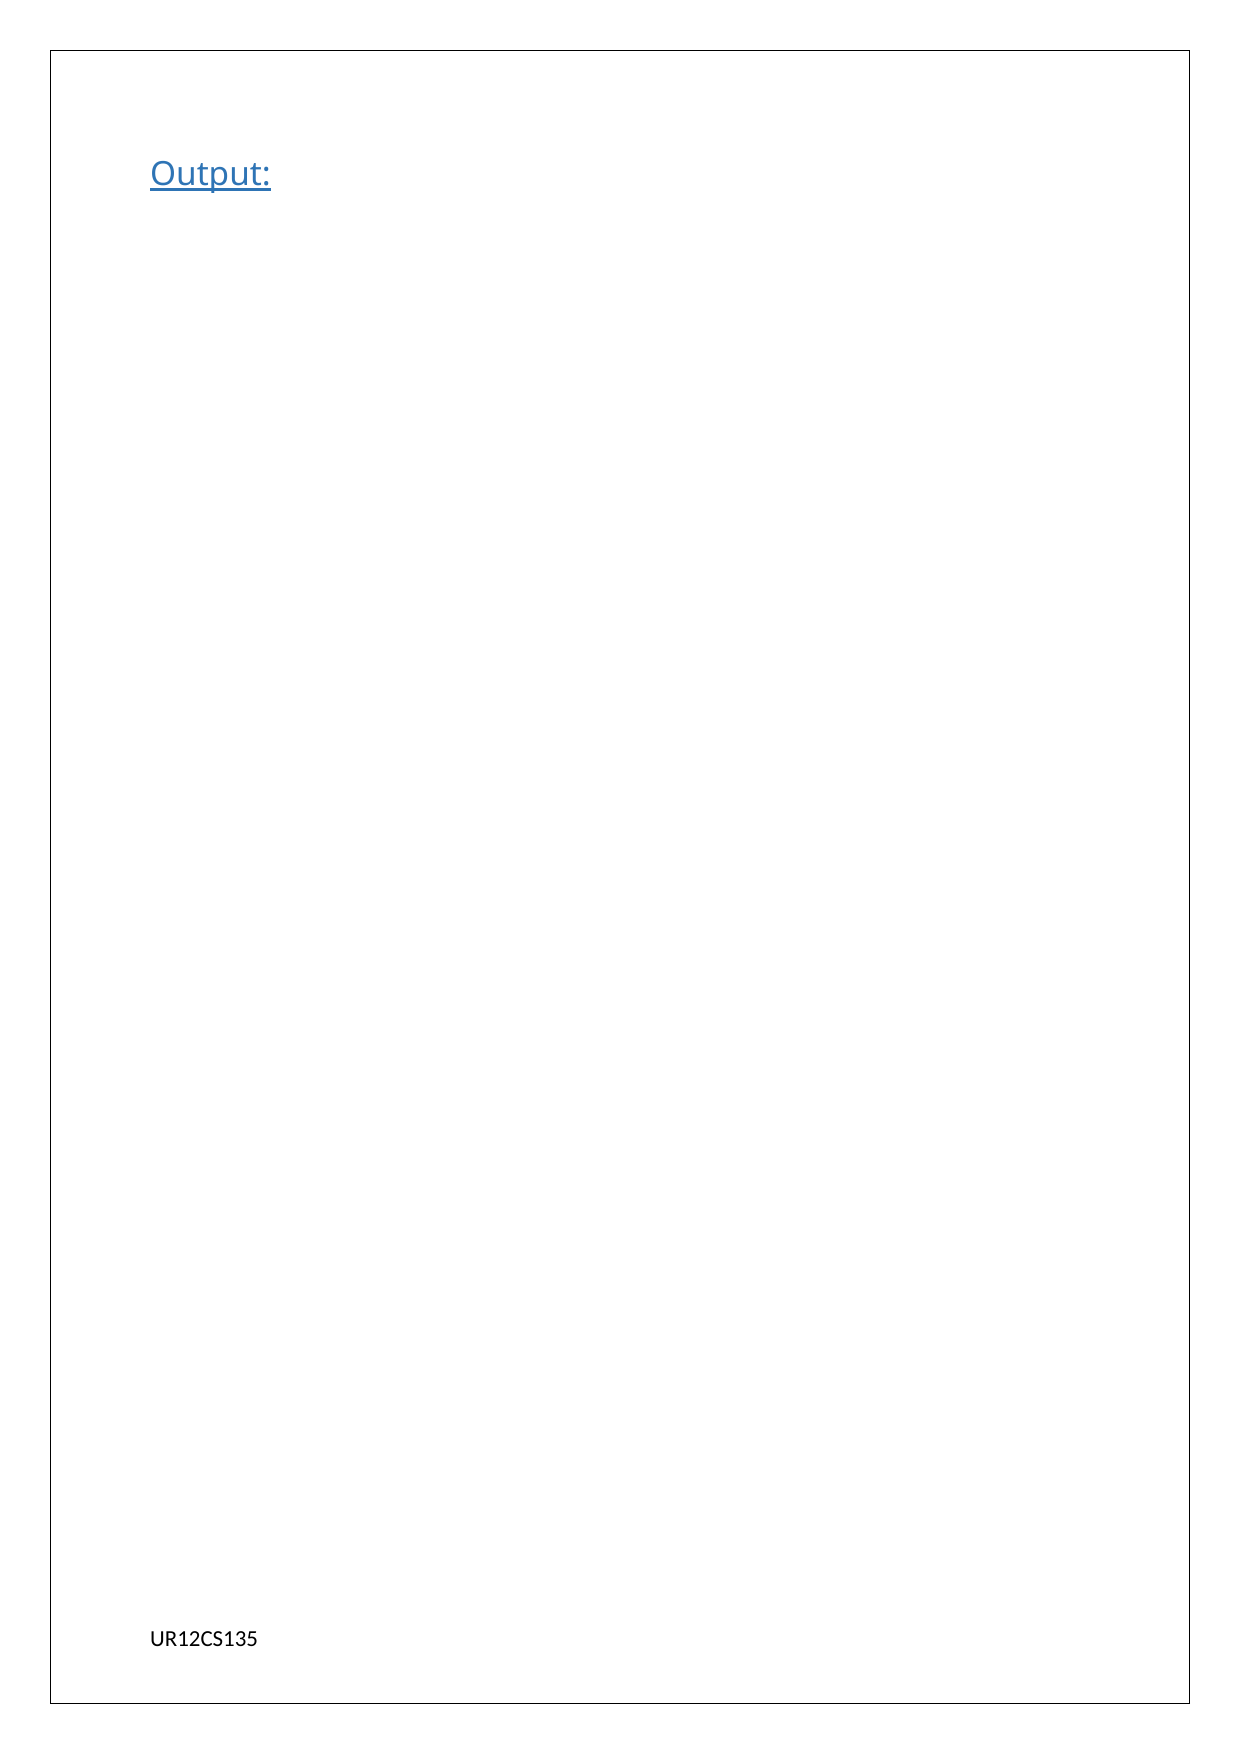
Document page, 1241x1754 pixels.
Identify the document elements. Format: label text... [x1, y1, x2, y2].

subtitle Output: [150, 150, 1090, 195]
